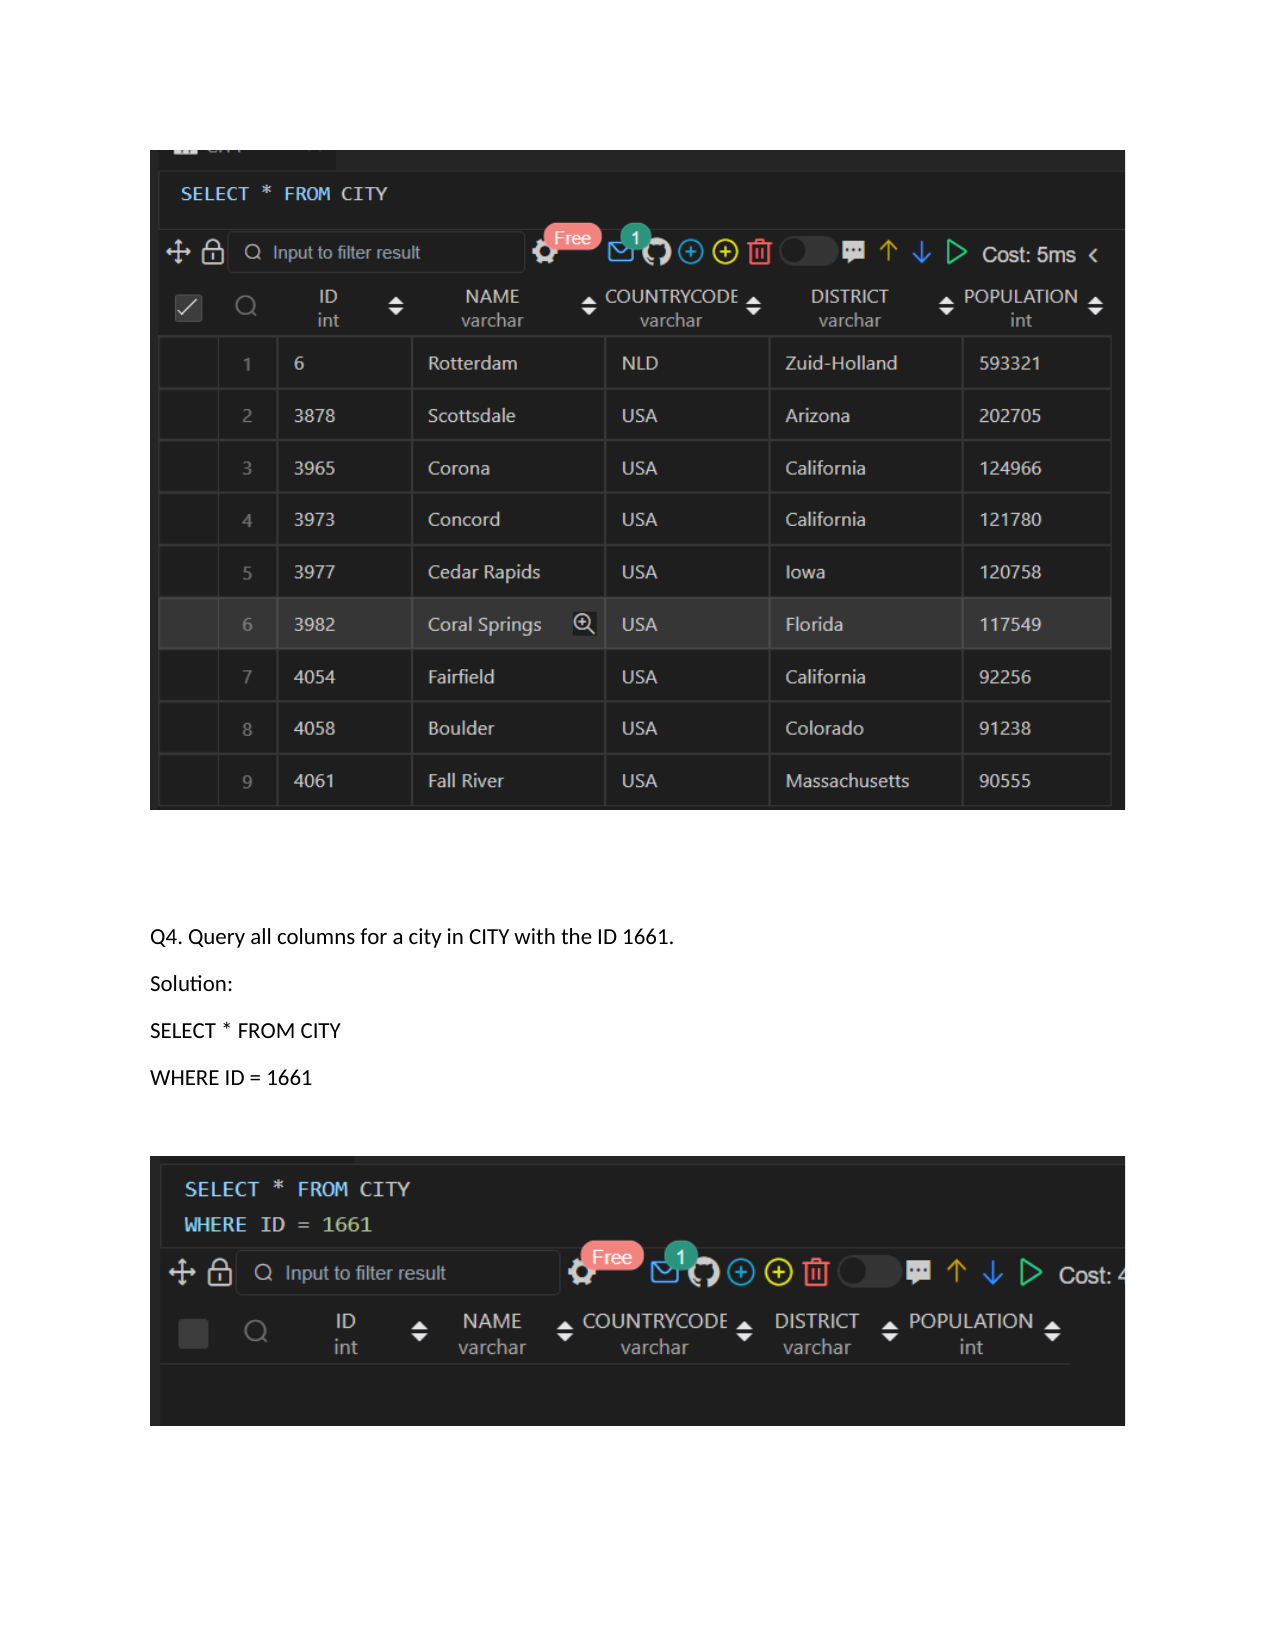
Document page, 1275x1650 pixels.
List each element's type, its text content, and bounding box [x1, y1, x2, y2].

picture [150, 150, 1125, 810]
text WHERE ID = 1661 [150, 1063, 1125, 1091]
text Solution: [150, 969, 1125, 997]
text SELECT * FROM CITY [150, 1016, 1125, 1044]
text Q4. Query all columns for a city in CITY with the ID 1661. [150, 922, 1125, 950]
picture [150, 1156, 1125, 1426]
